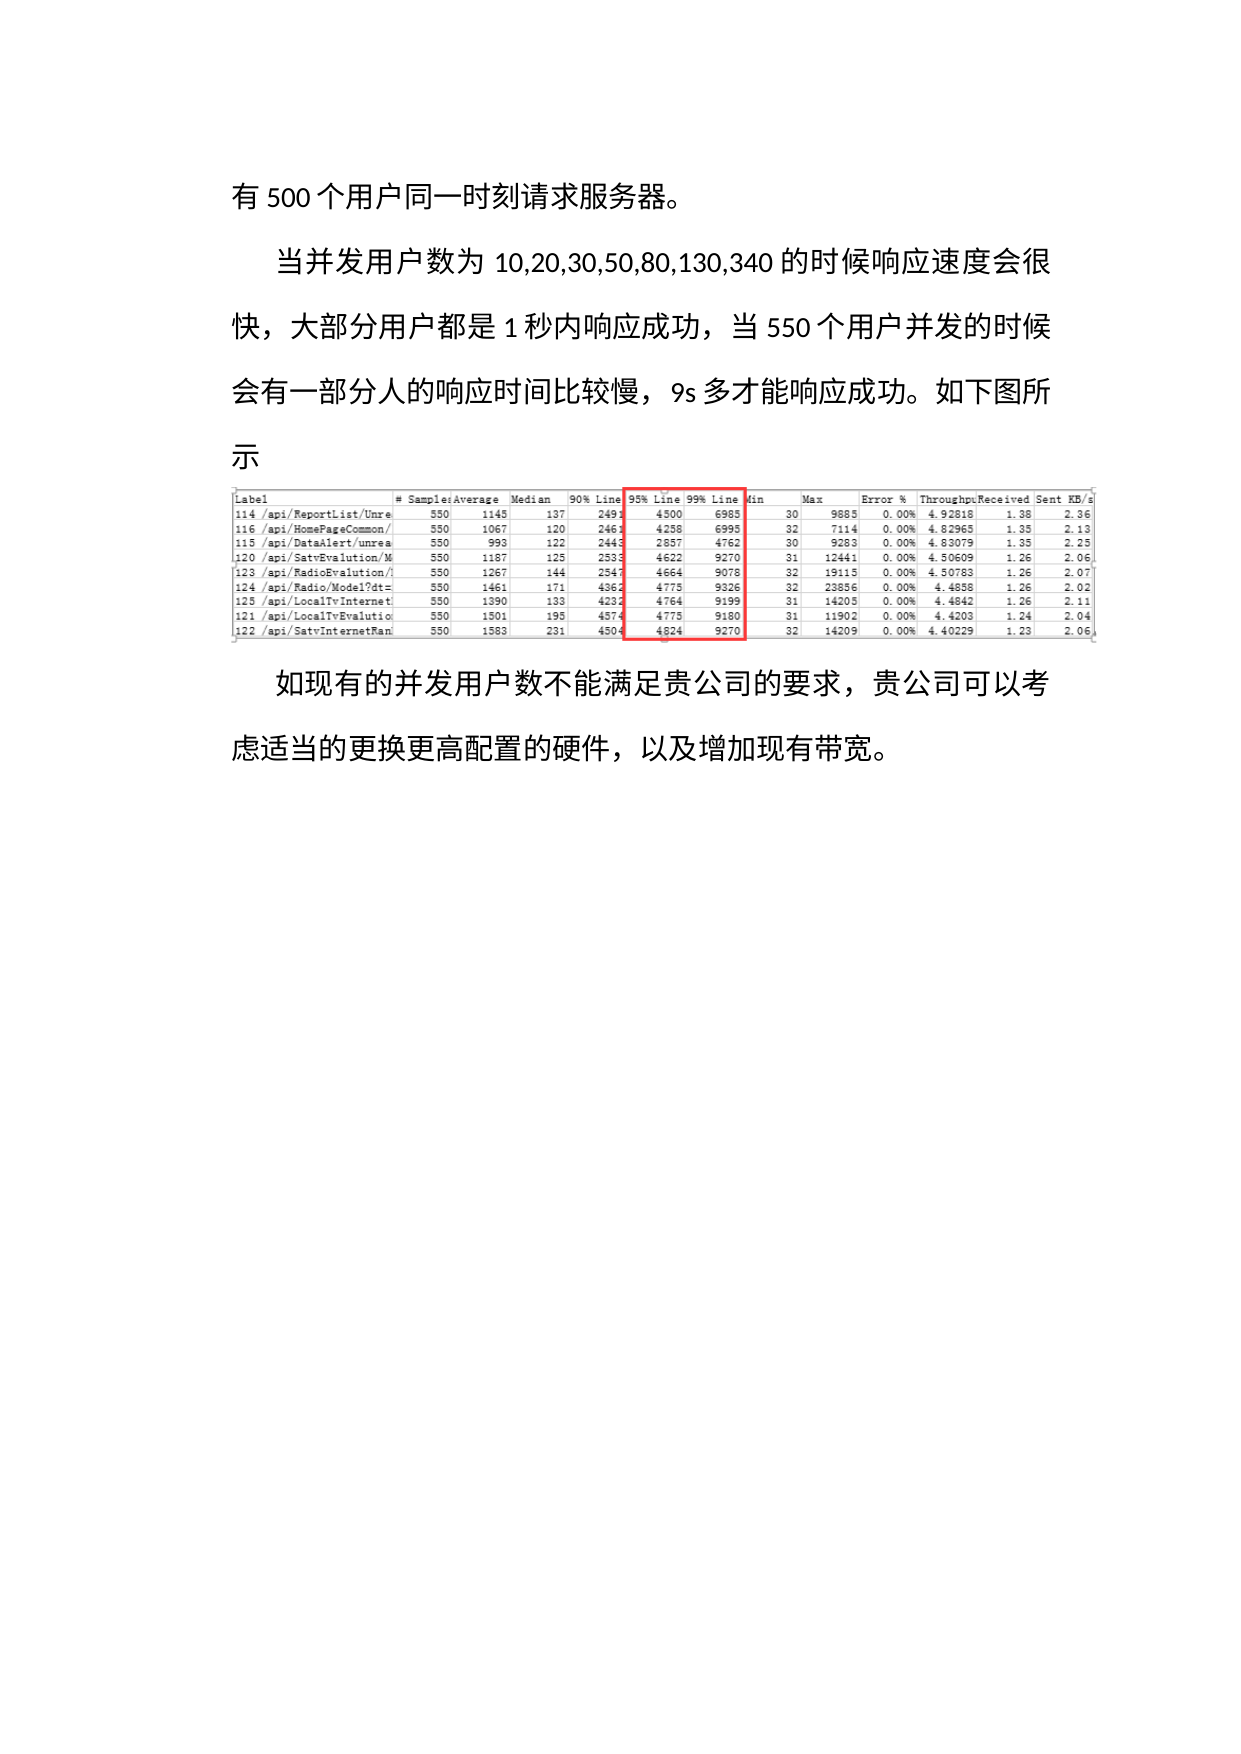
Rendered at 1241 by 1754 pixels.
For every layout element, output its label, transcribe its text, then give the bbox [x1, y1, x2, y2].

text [231, 162, 1053, 227]
text 如现有的并发用户数不能满足贵公司的要求，贵公司可以考虑适当的更换更高配置的硬件，以及增加现有带宽。 [231, 649, 1053, 779]
text 当并发用户数为10,20,30,50,80,130,340的时候响应速度会很快，大部分用户都是1秒内响应成功，当550个用户并发的时候会有一部分人的响应时间比较慢，9s多才能响应成功。如下图所示 [231, 227, 1053, 487]
picture [231, 487, 1097, 643]
